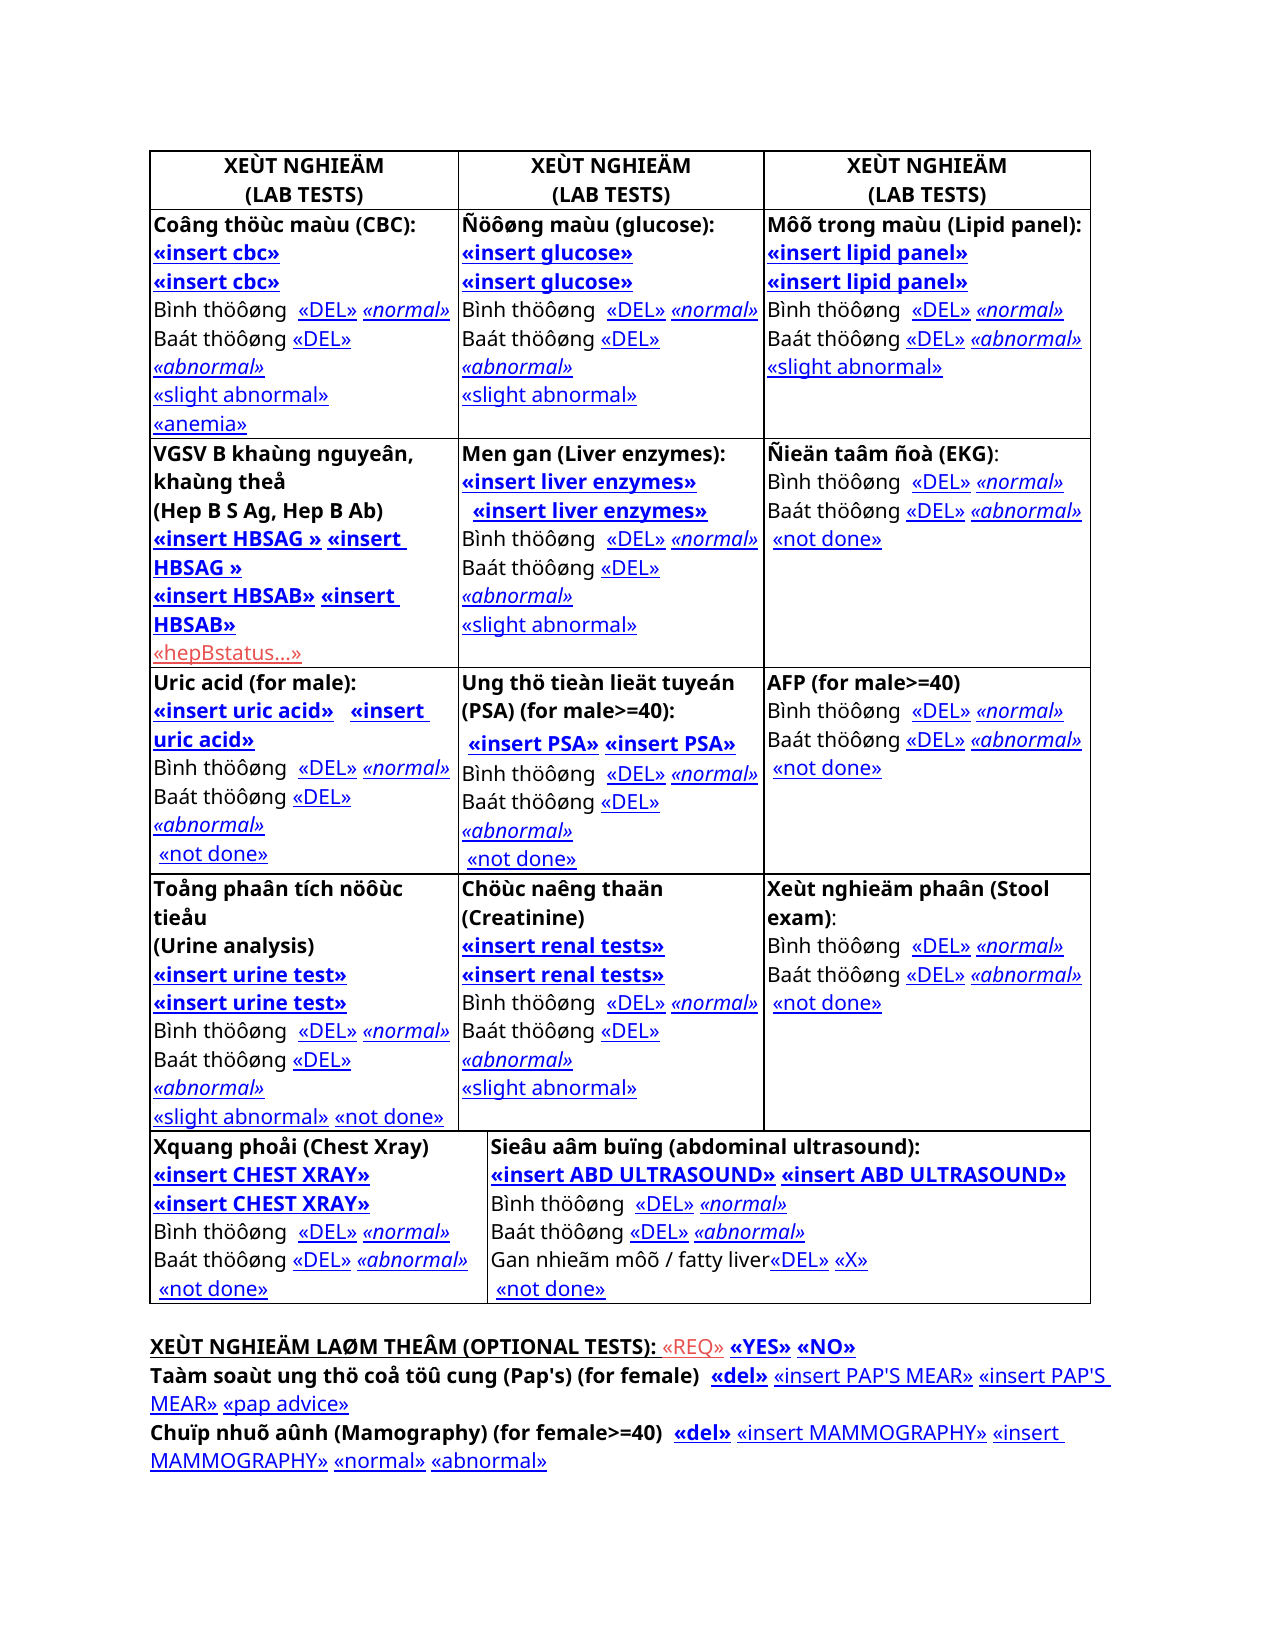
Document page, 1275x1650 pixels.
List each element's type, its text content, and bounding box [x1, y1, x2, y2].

table_cell Chöùc naêng thaän (Creatinine) «insert renal tests» «insert renal tests» Bình thöôøng «DEL» «normal» Baát thöôøng «DEL» «abnormal» «slight abnormal» [459, 875, 763, 1130]
table_cell Ung thö tieàn lieät tuyeán (PSA) (for male>=40): «insert PSA» «insert PSA» Bình thöôøng «DEL» «normal» Baát thöôøng «DEL» «abnormal» «not done» [459, 668, 763, 873]
table_cell Xeùt nghieäm phaân (Stool exam): Bình thöôøng «DEL» «normal» Baát thöôøng «DEL» «abnormal» «not done» [765, 875, 1090, 1130]
table_header XEÙT NGHIEÄM (LAB TESTS) [459, 152, 763, 208]
table_cell Xquang phoåi (Chest Xray) «insert CHEST XRAY» «insert CHEST XRAY» Bình thöôøng «DEL» «normal» Baát thöôøng «DEL» «abnormal» «not done» [151, 1132, 487, 1302]
table_cell Uric acid (for male): «insert uric acid» «insert uric acid» Bình thöôøng «DEL» «normal» Baát thöôøng «DEL» «abnormal» «not done» [151, 668, 458, 873]
table_cell Môõ trong maùu (Lipid panel): «insert lipid panel» «insert lipid panel» Bình thöôøng «DEL» «normal» Baát thöôøng «DEL» «abnormal» «slight abnormal» [765, 210, 1090, 437]
table_cell AFP (for male>=40) Bình thöôøng «DEL» «normal» Baát thöôøng «DEL» «abnormal» «not done» [765, 668, 1090, 873]
table_cell Ñieän taâm ñoà (EKG): Bình thöôøng «DEL» «normal» Baát thöôøng «DEL» «abnormal» «not done» [765, 439, 1090, 667]
table_header XEÙT NGHIEÄM (LAB TESTS) [765, 152, 1090, 208]
text Chuïp nhuõ aûnh (Mamography) (for female>=40) «del» «insert MAMMOGRAPHY» «insert MAMMOGRAPHY» «normal» «abnormal» [150, 1418, 1125, 1475]
table_cell Men gan (Liver enzymes): «insert liver enzymes» «insert liver enzymes» Bình thöôøng «DEL» «normal» Baát thöôøng «DEL» «abnormal» «slight abnormal» [459, 439, 763, 667]
table_cell Sieâu aâm buïng (abdominal ultrasound): «insert ABD ULTRASOUND» «insert ABD ULTRASOUND» Bình thöôøng «DEL» «normal» Baát thöôøng «DEL» «abnormal» Gan nhieãm môõ / fatty liver«DEL» «X» «not done» [488, 1132, 1090, 1302]
table_header XEÙT NGHIEÄM (LAB TESTS) [151, 152, 458, 208]
text XEÙT NGHIEÄM LAØM THEÂM (OPTIONAL TESTS): «REQ» «YES» «NO» [150, 1304, 1125, 1361]
table_cell VGSV B khaùng nguyeân, khaùng theå (Hep B S Ag, Hep B Ab) «insert HBSAG » «insert HBSAG » «insert HBSAB» «insert HBSAB» «hepBstatus...» [151, 439, 458, 667]
table_cell Ñöôøng maùu (glucose): «insert glucose» «insert glucose» Bình thöôøng «DEL» «normal» Baát thöôøng «DEL» «abnormal» «slight abnormal» [459, 210, 763, 437]
table_cell Coâng thöùc maùu (CBC): «insert cbc» «insert cbc» Bình thöôøng «DEL» «normal» Baát thöôøng «DEL» «abnormal» «slight abnormal» «anemia» [151, 210, 458, 437]
text Taàm soaùt ung thö coå töû cung (Pap's) (for female) «del» «insert PAP'S MEAR» «insert PAP'S MEAR» «pap advice» [150, 1361, 1125, 1418]
table_cell Toång phaân tích nöôùc tieåu (Urine analysis) «insert urine test» «insert urine test» Bình thöôøng «DEL» «normal» Baát thöôøng «DEL» «abnormal» «slight abnormal» «not done» [151, 875, 458, 1130]
